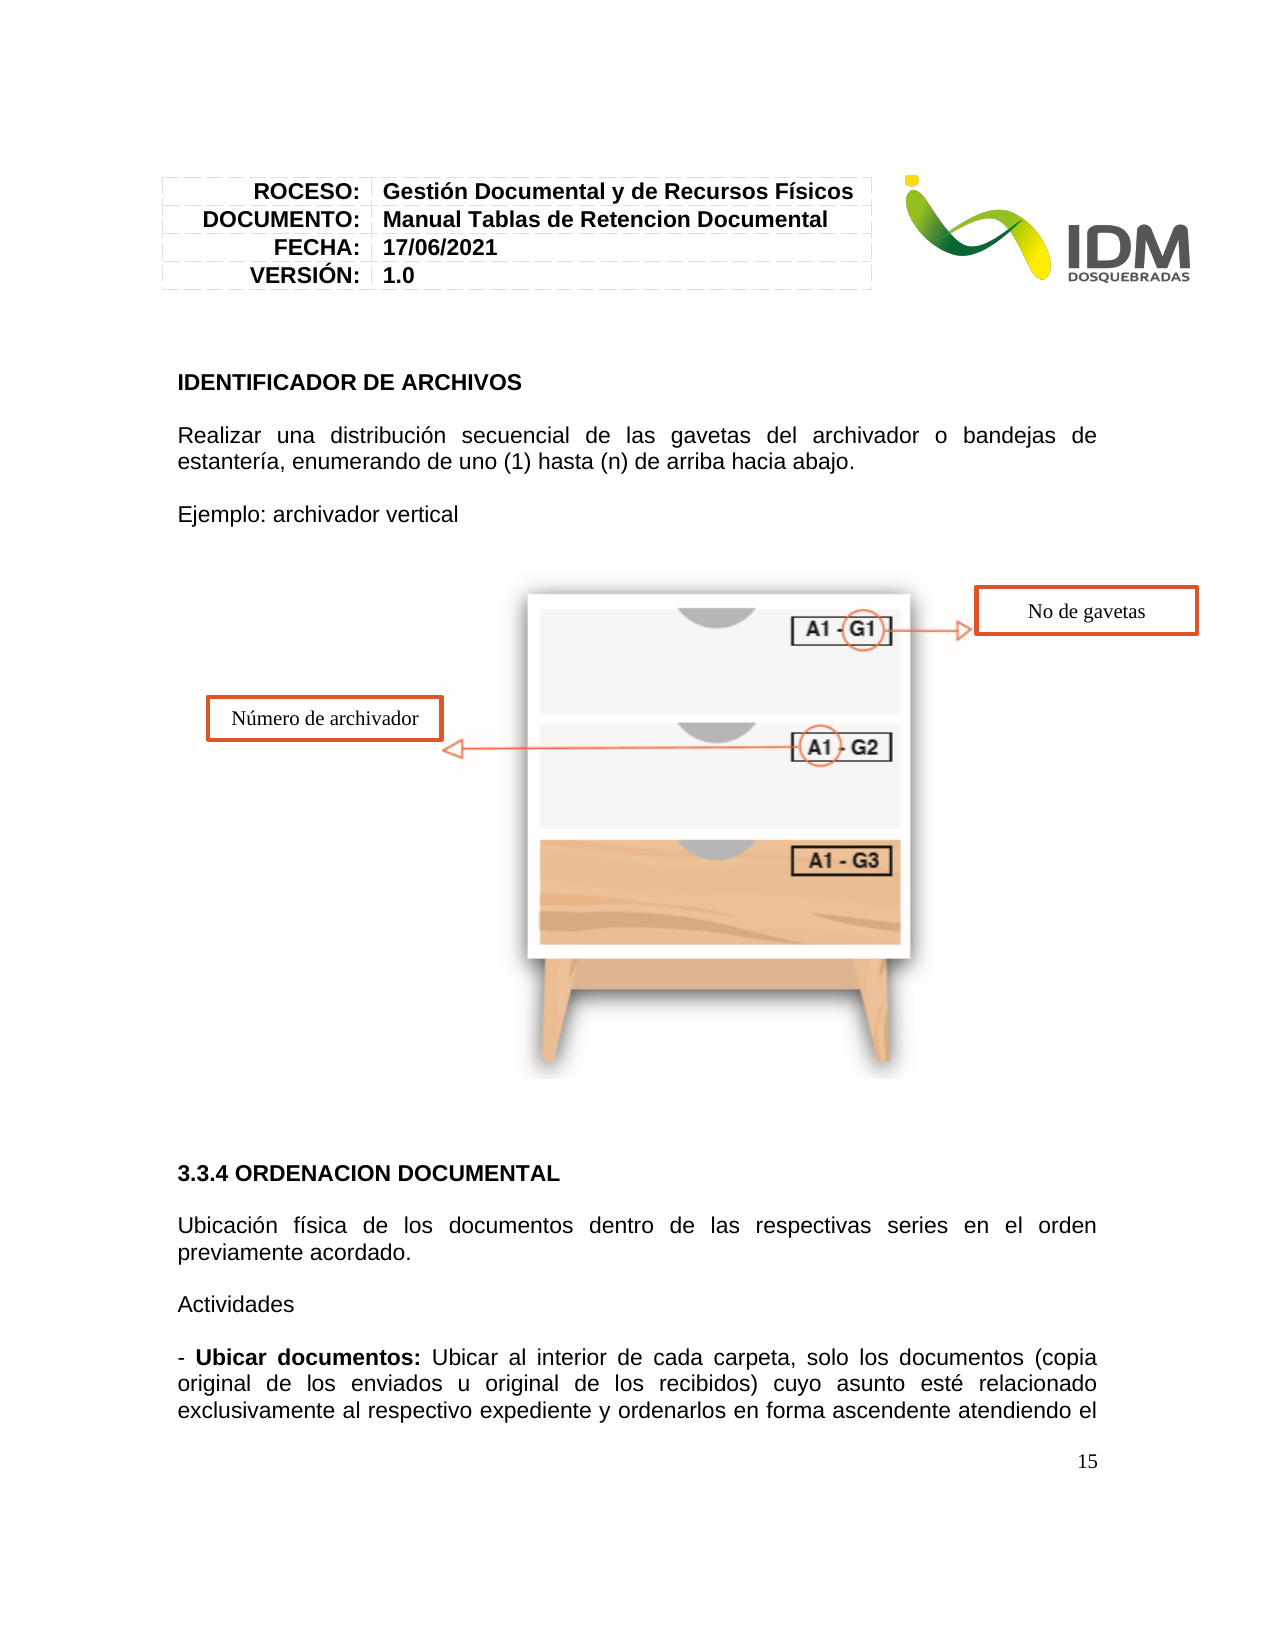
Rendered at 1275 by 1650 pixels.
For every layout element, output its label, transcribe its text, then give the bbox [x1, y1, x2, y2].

text Ubicación física de los documentos dentro de las respectivas series en el orden previamente acordado. [177, 1212, 1098, 1265]
text Actividades [177, 1291, 1098, 1318]
text 3.3.4 ORDENACION DOCUMENTAL [177, 1159, 1098, 1186]
text IDENTIFICADOR DE ARCHIVOS [177, 369, 1098, 395]
text Ejemplo: archivador vertical [177, 501, 1098, 527]
text Realizar una distribución secuencial de las gavetas del archivador o bandejas de estantería, enumerando de uno (1) hasta (n) de arriba hacia abajo. [177, 422, 1098, 474]
picture [442, 544, 976, 1079]
picture [904, 175, 1190, 283]
